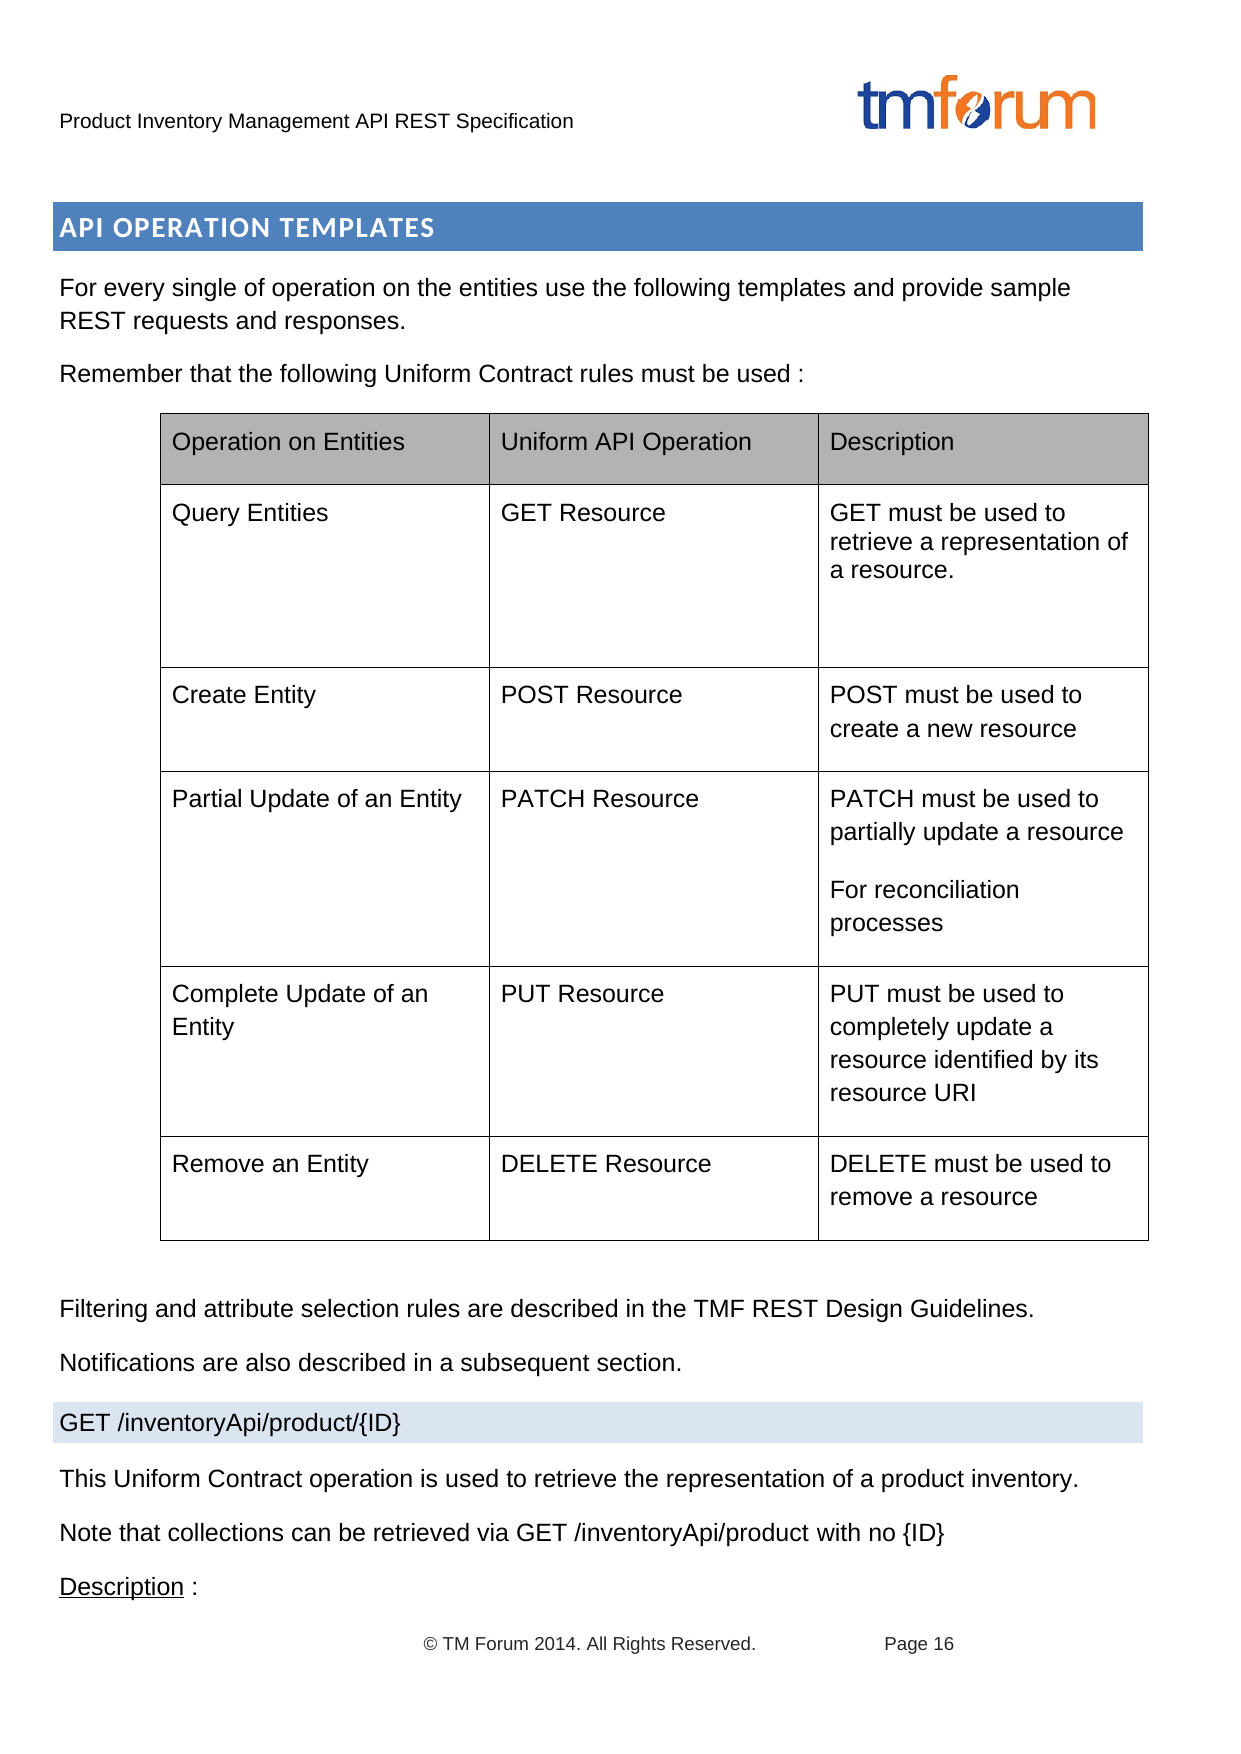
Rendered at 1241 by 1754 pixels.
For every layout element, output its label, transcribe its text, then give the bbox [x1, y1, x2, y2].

table_cell Remove an Entity [161, 1137, 489, 1239]
table_cell GET Resource [490, 485, 818, 667]
table_cell DELETE Resource [490, 1137, 818, 1239]
table_cell Partial Update of an Entity [161, 772, 489, 966]
table_cell Complete Update of an Entity [161, 967, 489, 1136]
subtitle GET /inventoryApi/product/{ID} [59, 1408, 1137, 1437]
text This Uniform Contract operation is used to retrieve the representation of a product inventory. [59, 1464, 1137, 1493]
text Filtering and attribute selection rules are described in the TMF REST Design Guidelines. [59, 1294, 1137, 1323]
table_header Description [819, 414, 1148, 484]
table_cell PATCH must be used to partially update a resource For reconciliation processes [819, 772, 1148, 966]
text Remember that the following Uniform Contract rules must be used : [59, 359, 1137, 388]
text Notifications are also described in a subsequent section. [59, 1348, 1137, 1377]
text Note that collections can be retrieved via GET /inventoryApi/product with no {ID} [59, 1518, 1137, 1547]
table_cell PUT must be used to completely update a resource identified by its resource URI [819, 967, 1148, 1136]
subtitle API OPERATION TEMPLATES [59, 209, 1137, 244]
table_cell GET must be used to retrieve a representation of a resource. [819, 485, 1148, 667]
text For every single of operation on the entities use the following templates and provide sample REST requests and responses. [59, 273, 1137, 334]
table_header Operation on Entities [161, 414, 489, 484]
table_cell Query Entities [161, 485, 489, 667]
text Description : [59, 1572, 1137, 1601]
table_cell DELETE must be used to remove a resource [819, 1137, 1148, 1239]
table_cell POST must be used to create a new resource [819, 668, 1148, 771]
table_cell PATCH Resource [490, 772, 818, 966]
table_cell Create Entity [161, 668, 489, 771]
table_cell PUT Resource [490, 967, 818, 1136]
table_cell POST Resource [490, 668, 818, 771]
picture [857, 75, 1096, 129]
table_header Uniform API Operation [490, 414, 818, 484]
